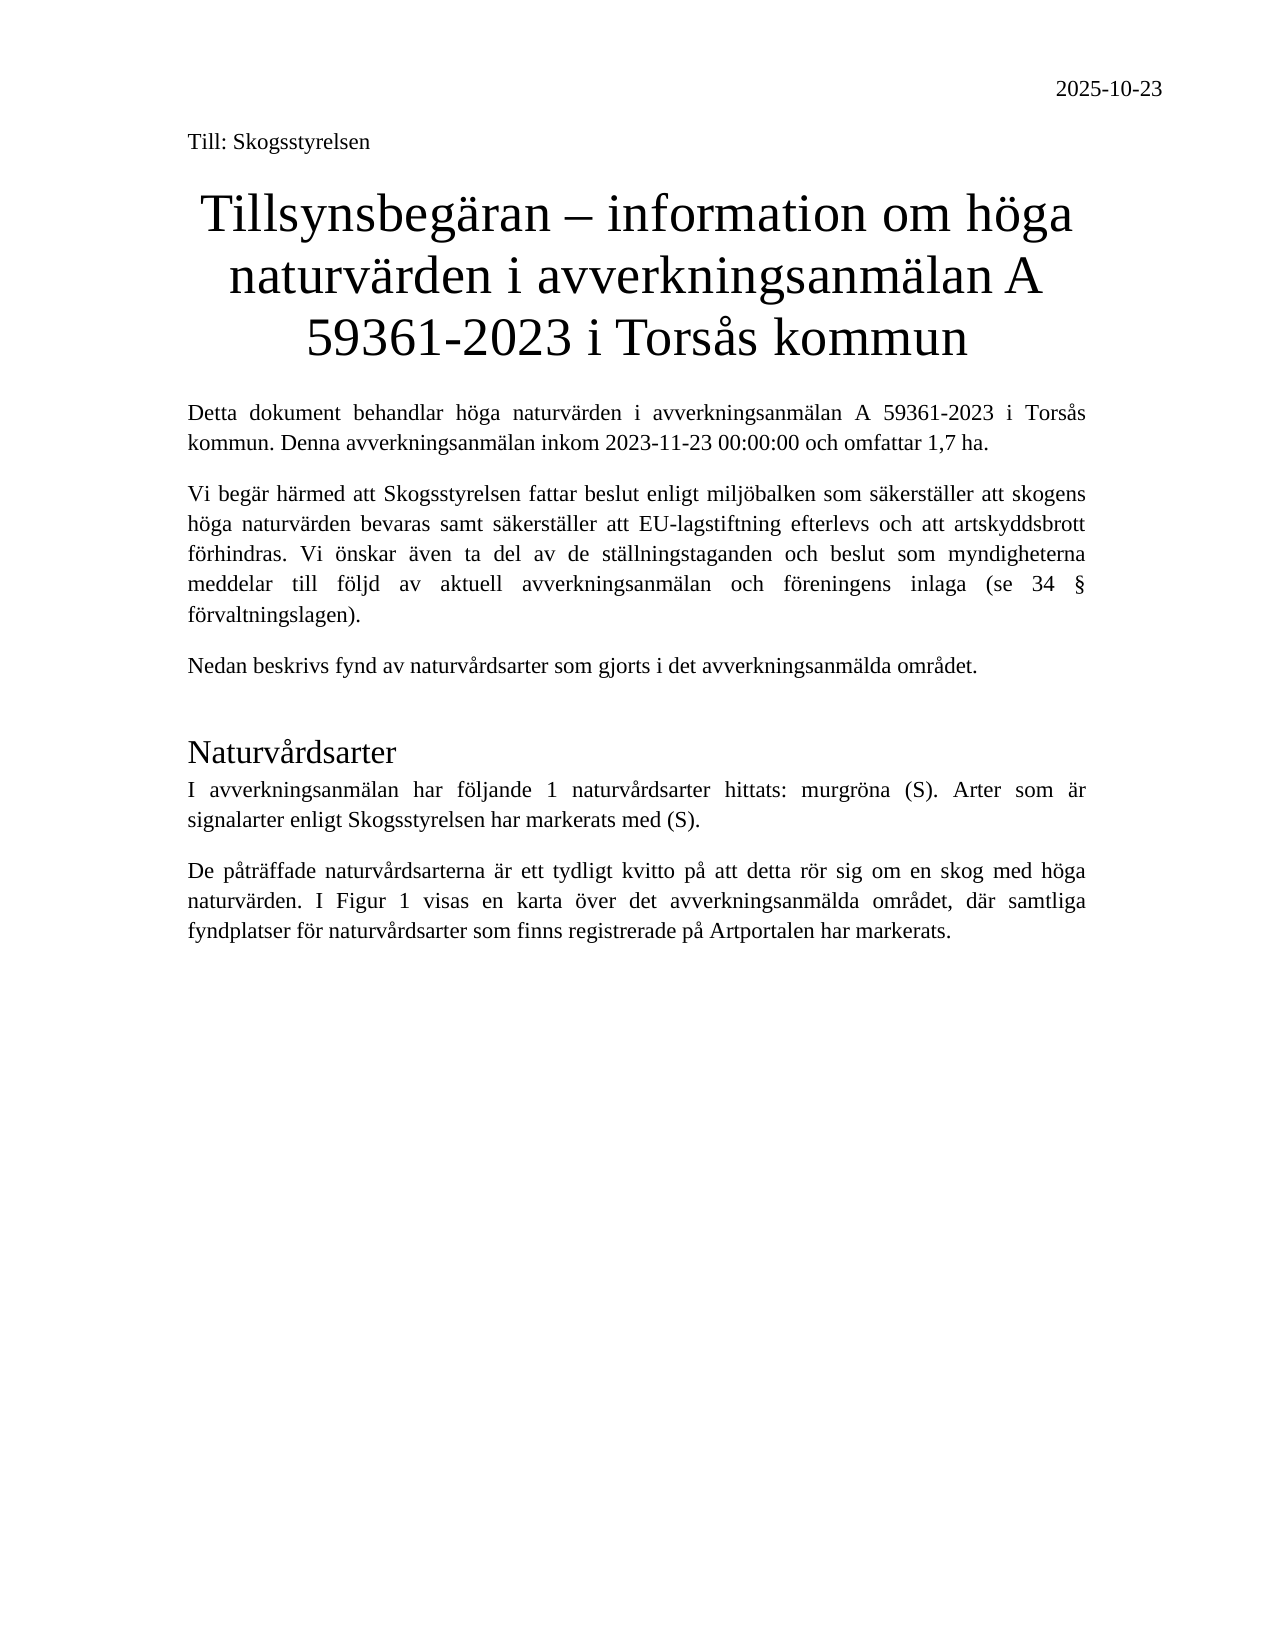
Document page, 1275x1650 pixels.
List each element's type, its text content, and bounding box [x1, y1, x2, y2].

text I avverkningsanmälan har följande 1 naturvårdsarter hittats: murgröna (S). Arter som är signalarter enligt Skogsstyrelsen har markerats med (S). [187, 776, 1087, 832]
subtitle Naturvårdsarter [187, 732, 1087, 770]
title Tillsynsbegäran – information om höga naturvärden i avverkningsanmälan A 59361-2023 i Torsås kommun [187, 180, 1087, 367]
text Vi begär härmed att Skogsstyrelsen fattar beslut enligt miljöbalken som säkerställer att skogens höga naturvärden bevaras samt säkerställer att EU-lagstiftning efterlevs och att artskyddsbrott förhindras. Vi önskar även ta del av de ställningstaganden och beslut som myndigheterna meddelar till följd av aktuell avverkningsanmälan och föreningens inlaga (se 34 § förvaltningslagen). [187, 480, 1087, 627]
text Detta dokument behandlar höga naturvärden i avverkningsanmälan A 59361-2023 i Torsås kommun. Denna avverkningsanmälan inkom 2023-11-23 00:00:00 och omfattar 1,7 ha. [187, 398, 1087, 455]
text Nedan beskrivs fynd av naturvårdsarter som gjorts i det avverkningsanmälda området. [187, 652, 1087, 678]
text De påträffade naturvårdsarterna är ett tydligt kvitto på att detta rör sig om en skog med höga naturvärden. I Figur 1 visas en karta över det avverkningsanmälda området, där samtliga fyndplatser för naturvårdsarter som finns registrerade på Artportalen har markerats. [187, 857, 1087, 944]
